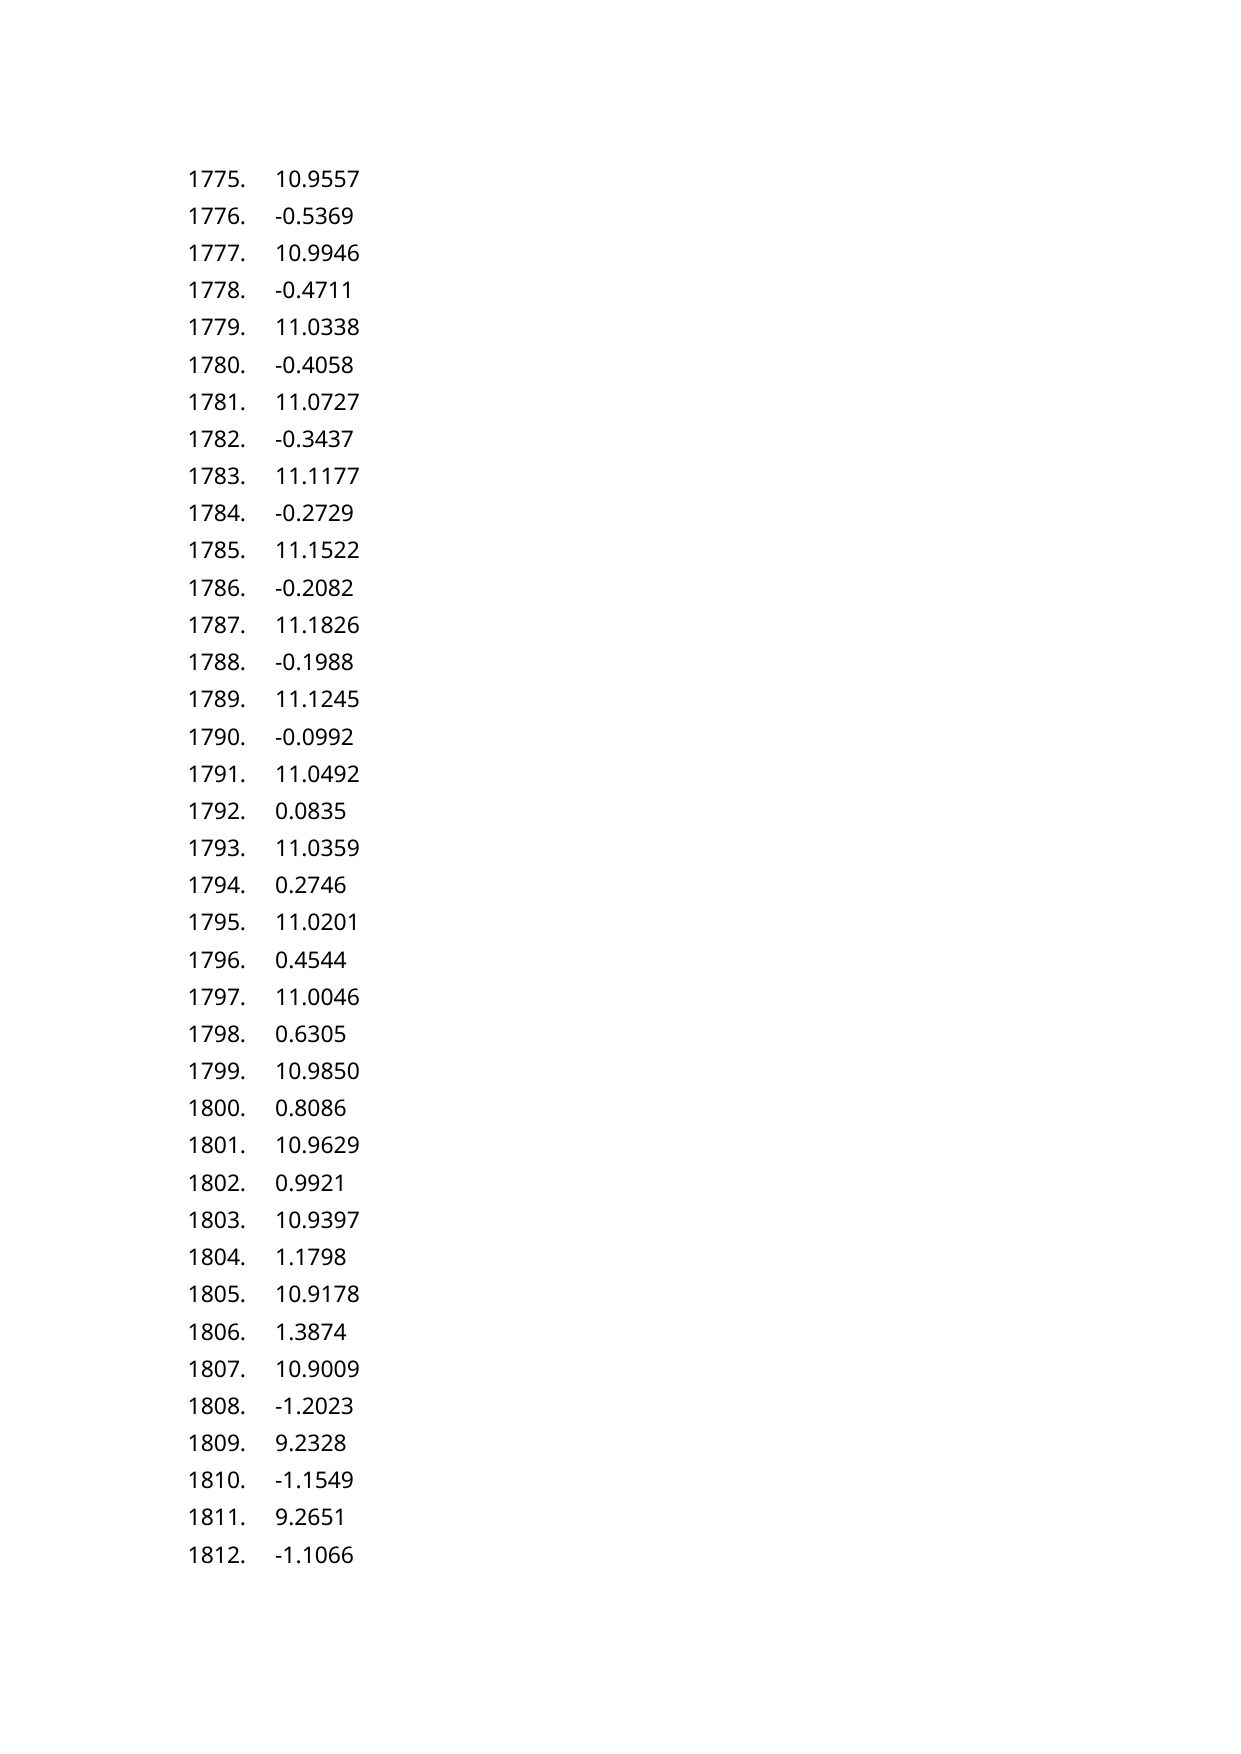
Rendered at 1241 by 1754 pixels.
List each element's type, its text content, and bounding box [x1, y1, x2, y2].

list 10.9397 [187, 1203, 1053, 1236]
list -0.2729 [187, 497, 1053, 529]
list 0.6305 [187, 1017, 1053, 1050]
list -1.1066 [187, 1538, 1053, 1570]
list -0.3437 [187, 422, 1053, 455]
list 11.0338 [187, 311, 1053, 343]
list 10.9850 [187, 1054, 1053, 1087]
list -0.0992 [187, 720, 1053, 752]
list 0.8086 [187, 1092, 1053, 1124]
list 11.1522 [187, 534, 1053, 566]
list -1.1549 [187, 1463, 1053, 1496]
list 9.2328 [187, 1426, 1053, 1459]
list 0.2746 [187, 868, 1053, 901]
list 10.9009 [187, 1352, 1053, 1384]
list 11.0492 [187, 757, 1053, 789]
list 11.0201 [187, 906, 1053, 938]
list -0.5369 [187, 199, 1053, 232]
list -0.4711 [187, 273, 1053, 306]
list 11.0727 [187, 385, 1053, 418]
list -0.2082 [187, 571, 1053, 603]
list 11.1177 [187, 459, 1053, 492]
list 11.0046 [187, 980, 1053, 1013]
list -0.4058 [187, 348, 1053, 380]
list 9.2651 [187, 1501, 1053, 1533]
list -1.2023 [187, 1389, 1053, 1422]
list 11.0359 [187, 831, 1053, 864]
list 11.1245 [187, 683, 1053, 715]
list 11.1826 [187, 608, 1053, 641]
list -0.1988 [187, 645, 1053, 678]
list 0.0835 [187, 794, 1053, 827]
list 0.4544 [187, 943, 1053, 975]
list 10.9629 [187, 1129, 1053, 1161]
list 1.3874 [187, 1315, 1053, 1347]
list 10.9178 [187, 1278, 1053, 1310]
list 0.9921 [187, 1166, 1053, 1198]
list 10.9946 [187, 236, 1053, 269]
list 10.9557 [187, 162, 1053, 194]
list 1.1798 [187, 1240, 1053, 1273]
